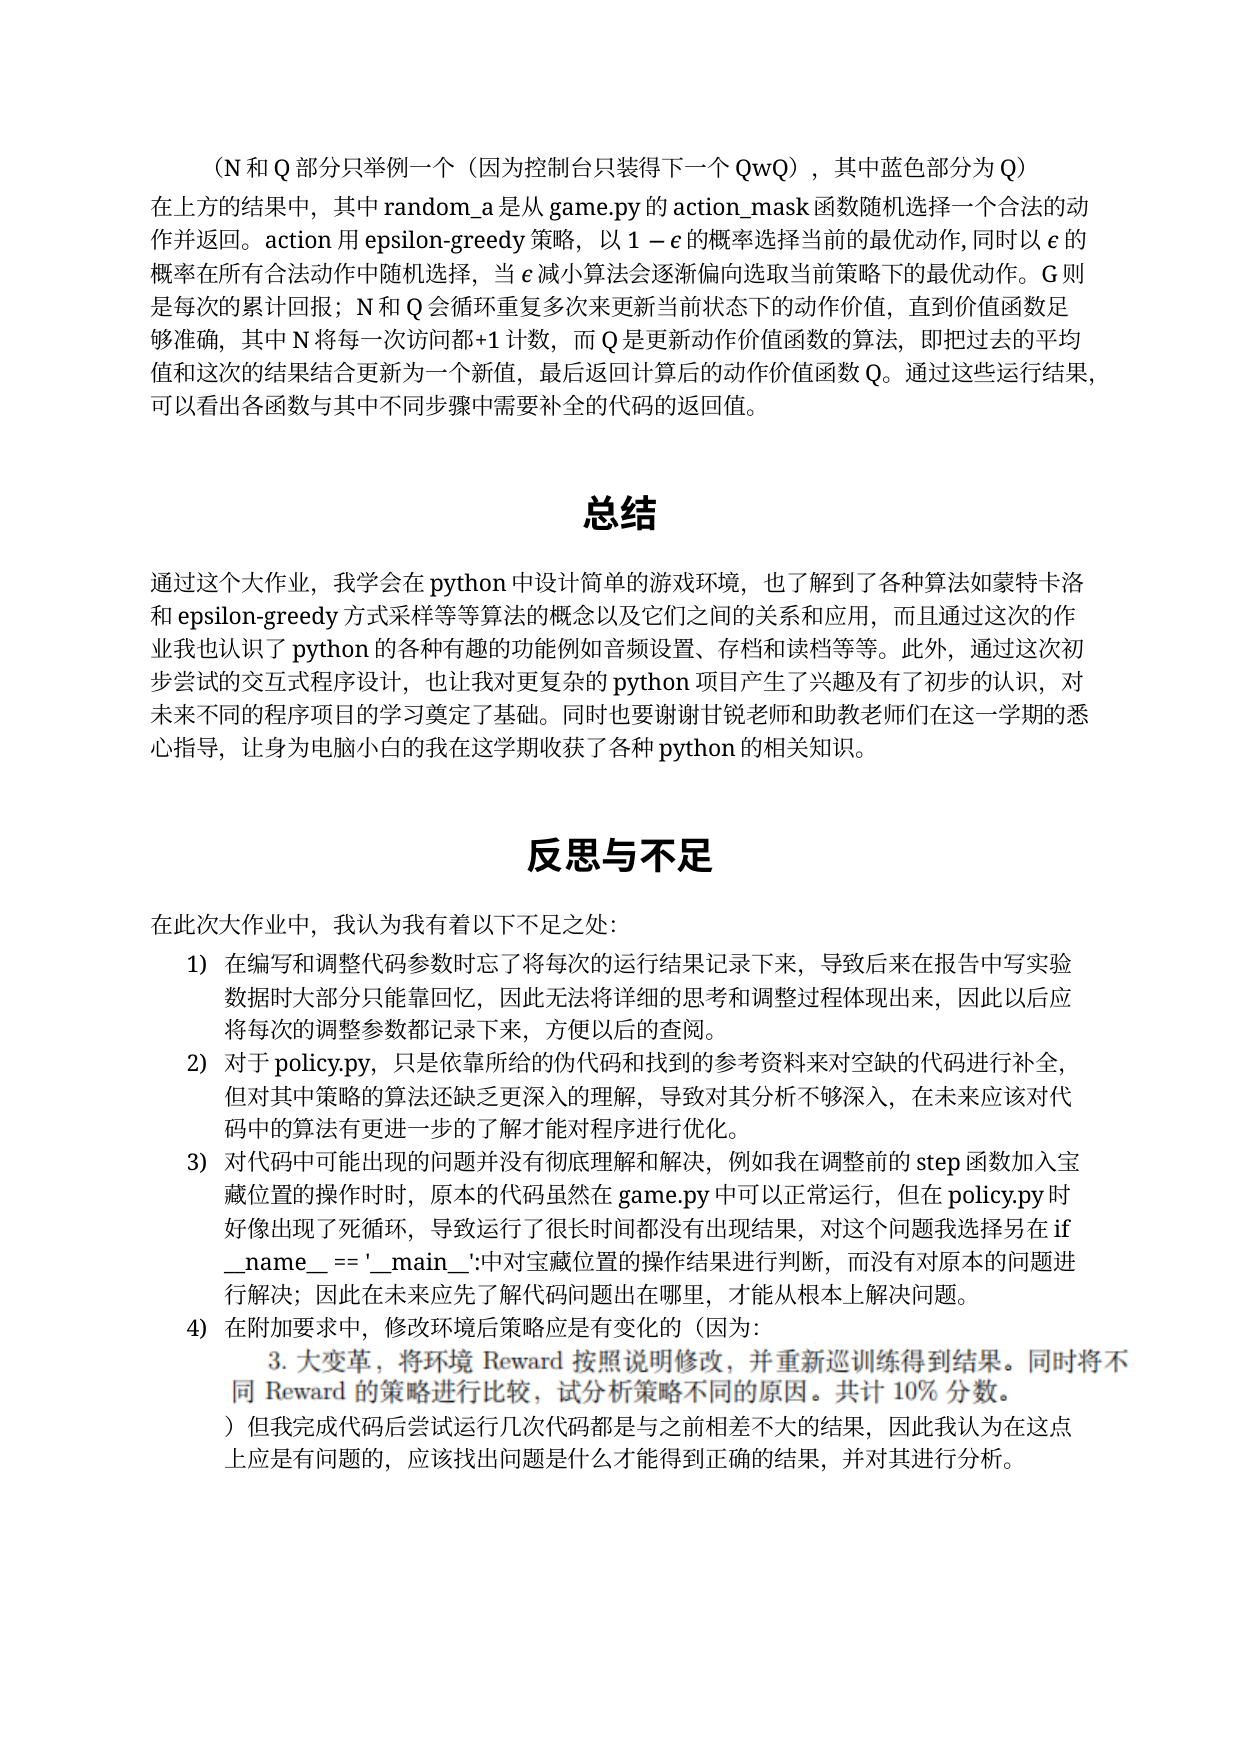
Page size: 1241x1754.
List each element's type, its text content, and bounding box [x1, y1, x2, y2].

subtitle 反思与不足 [150, 826, 1090, 880]
subtitle 总结 [150, 483, 1090, 538]
text 在上方的结果中，其中random_a是从game.py的action_mask函数随机选择一个合法的动作并返回。action用epsilon-greedy策略，以 1 − ϵ的概率选择当前的最优动作, 同时以 ϵ 的概率在所有合法动作中随机选择，当ϵ减小算法会逐渐偏向选取当前策略下的最优动作。G则是每次的累计回报；N和Q会循环重复多次来更新当前状态下的动作价值，直到价值函数足够准确，其中N将每一次访问都+1计数，而Q是更新动作价值函数的算法，即把过去的平均值和这次的结果结合更新为一个新值，最后返回计算后的动作价值函数Q。通过这些运行结果，可以看出各函数与其中不同步骤中需要补全的代码的返回值。 [150, 189, 1090, 421]
picture [223, 1342, 1143, 1409]
list 在编写和调整代码参数时忘了将每次的运行结果记录下来，导致后来在报告中写实验数据时大部分只能靠回忆，因此无法将详细的思考和调整过程体现出来，因此以后应将每次的调整参数都记录下来，方便以后的查阅。 [186, 946, 1090, 1045]
text 通过这个大作业，我学会在python中设计简单的游戏环境，也了解到了各种算法如蒙特卡洛和epsilon-greedy方式采样等等算法的概念以及它们之间的关系和应用，而且通过这次的作业我也认识了python的各种有趣的功能例如音频设置、存档和读档等等。此外，通过这次初步尝试的交互式程序设计，也让我对更复杂的python项目产生了兴趣及有了初步的认识，对未来不同的程序项目的学习奠定了基础。同时也要谢谢甘锐老师和助教老师们在这一学期的悉心指导，让身为电脑小白的我在这学期收获了各种python的相关知识。 [150, 565, 1090, 763]
list 对代码中可能出现的问题并没有彻底理解和解决，例如我在调整前的step函数加入宝藏位置的操作时时，原本的代码虽然在game.py中可以正常运行，但在policy.py时好像出现了死循环，导致运行了很长时间都没有出现结果，对这个问题我选择另在if __name__ == '__main__':中对宝藏位置的操作结果进行判断，而没有对原本的问题进行解决；因此在未来应先了解代码问题出在哪里，才能从根本上解决问题。 [186, 1144, 1090, 1310]
text 在此次大作业中，我认为我有着以下不足之处： [150, 907, 1090, 940]
text （N和Q部分只举例一个（因为控制台只装得下一个QwQ），其中蓝色部分为Q） [150, 150, 1090, 183]
list 对于policy.py，只是依靠所给的伪代码和找到的参考资料来对空缺的代码进行补全，但对其中策略的算法还缺乏更深入的理解，导致对其分析不够深入，在未来应该对代码中的算法有更进一步的了解才能对程序进行优化。 [186, 1045, 1090, 1144]
